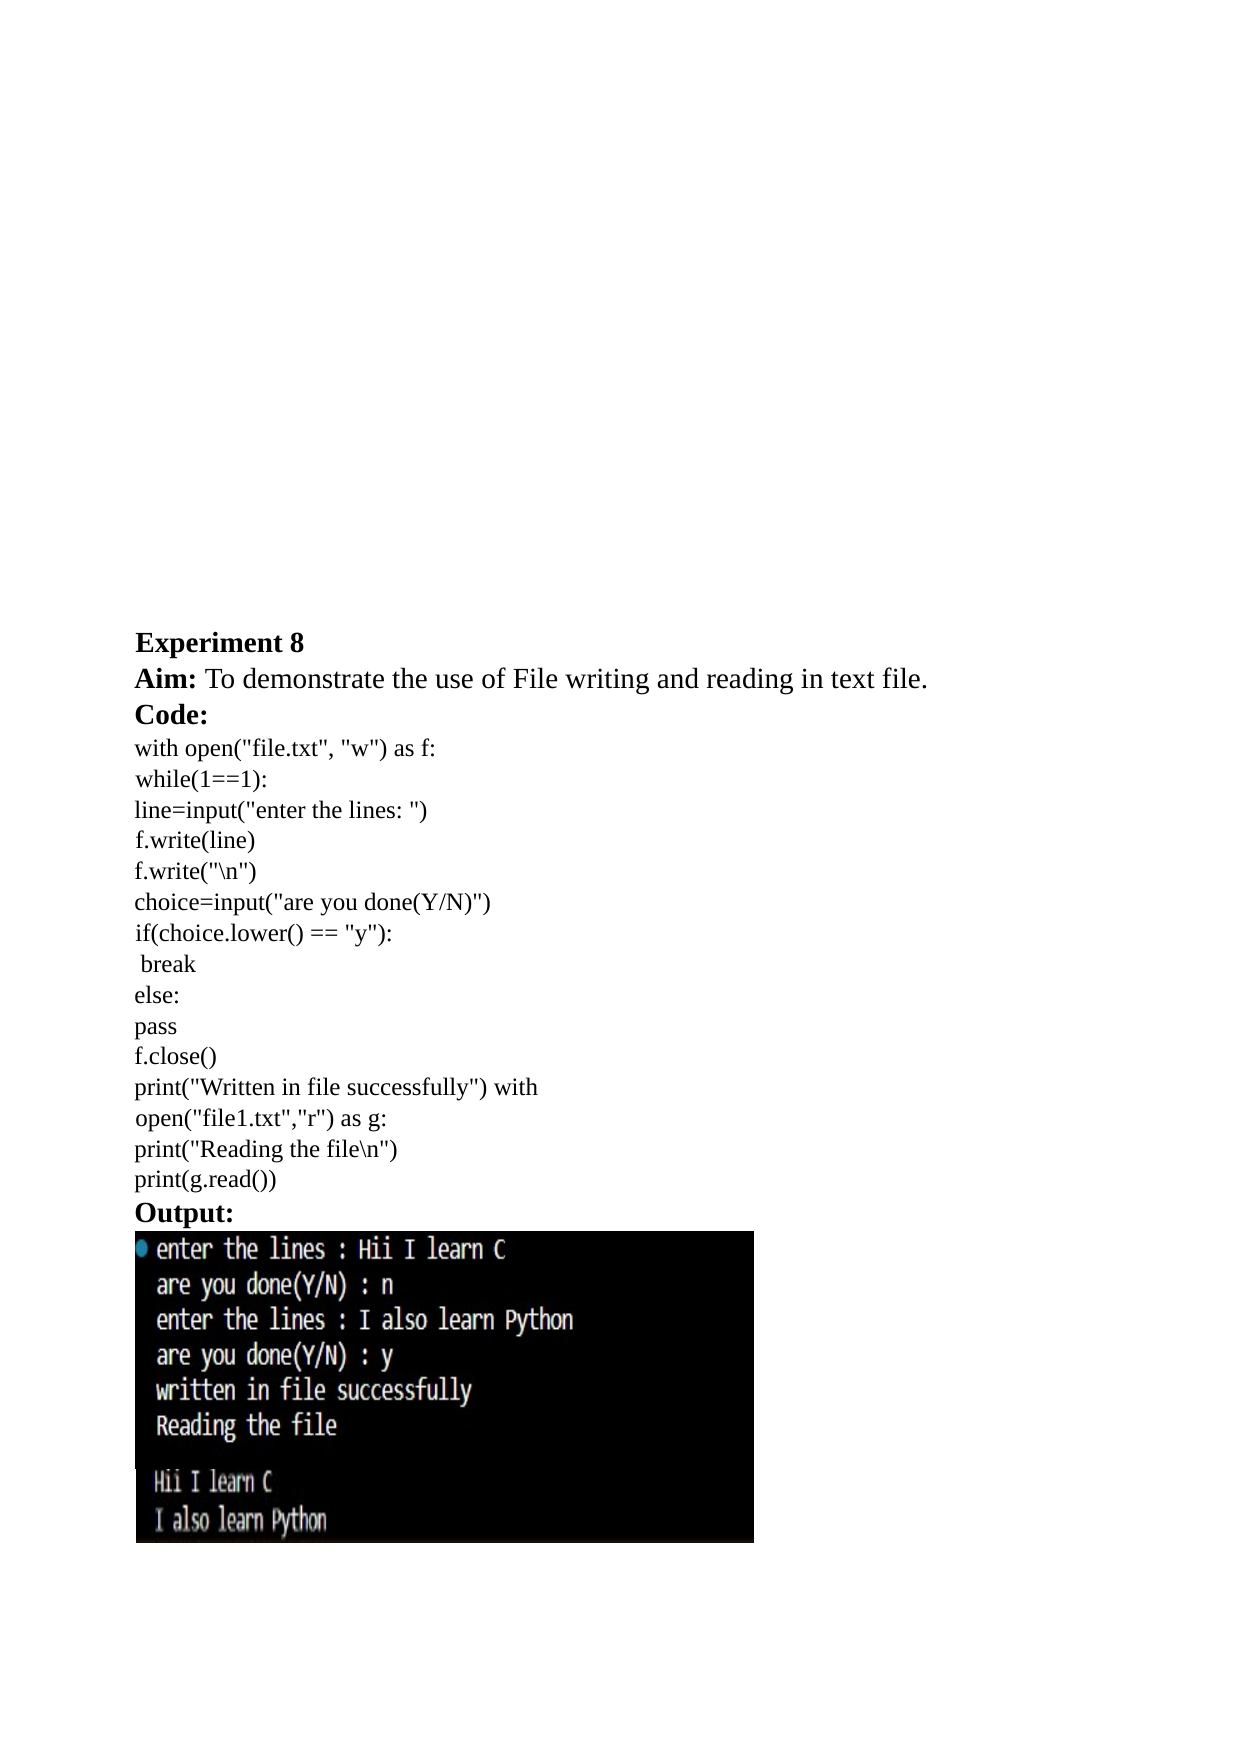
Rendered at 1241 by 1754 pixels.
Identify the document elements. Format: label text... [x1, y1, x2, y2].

text choice=input("are you done(Y/N)") if(choice.lower() == "y"): [134, 887, 655, 947]
text print("Written in file successfully") with open("file1.txt","r") as g: [134, 1072, 642, 1132]
text Output: [134, 1195, 1053, 1229]
text print("Reading the file\n") [134, 1134, 642, 1162]
subtitle Experiment 8 [134, 561, 524, 658]
text with open("file.txt", "w") as f: while(1==1): [134, 733, 549, 793]
text line=input("enter the lines: ") f.write(line) [134, 795, 549, 854]
text print(g.read()) [134, 1164, 642, 1193]
text pass [134, 1011, 317, 1039]
text else: [134, 980, 317, 1009]
text Code: [134, 697, 1053, 731]
text f.write("\n") [134, 856, 655, 885]
text f.close() [134, 1041, 317, 1070]
picture [135, 1231, 754, 1543]
text break [134, 949, 317, 978]
text Aim: To demonstrate the use of File writing and reading in text file. [134, 661, 1053, 694]
